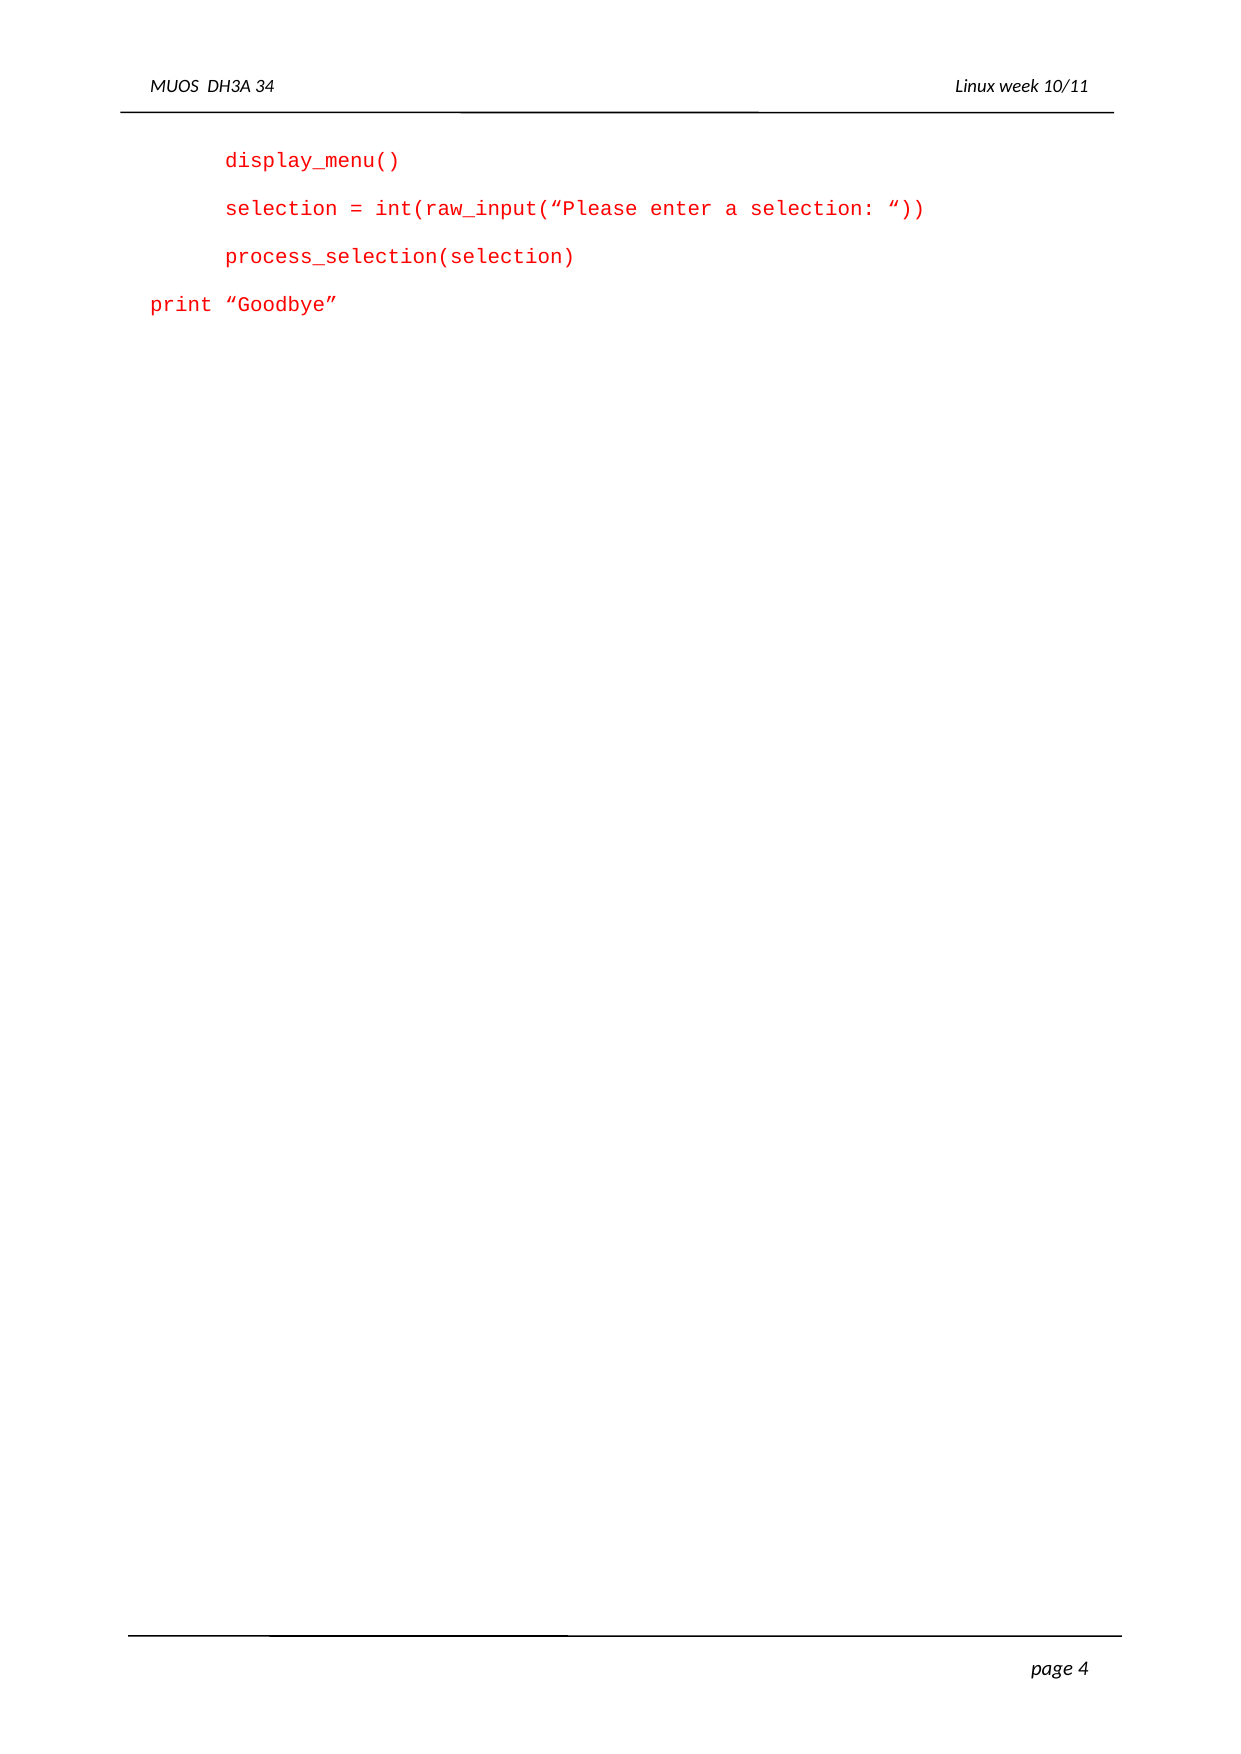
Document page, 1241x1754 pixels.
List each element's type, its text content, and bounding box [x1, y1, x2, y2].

text process_selection(selection) [150, 246, 1090, 270]
text display_menu() [150, 150, 1090, 174]
text selection = int(raw_input(“Please enter a selection: “)) [150, 198, 1090, 222]
text print “Goodbye” [150, 294, 1090, 318]
